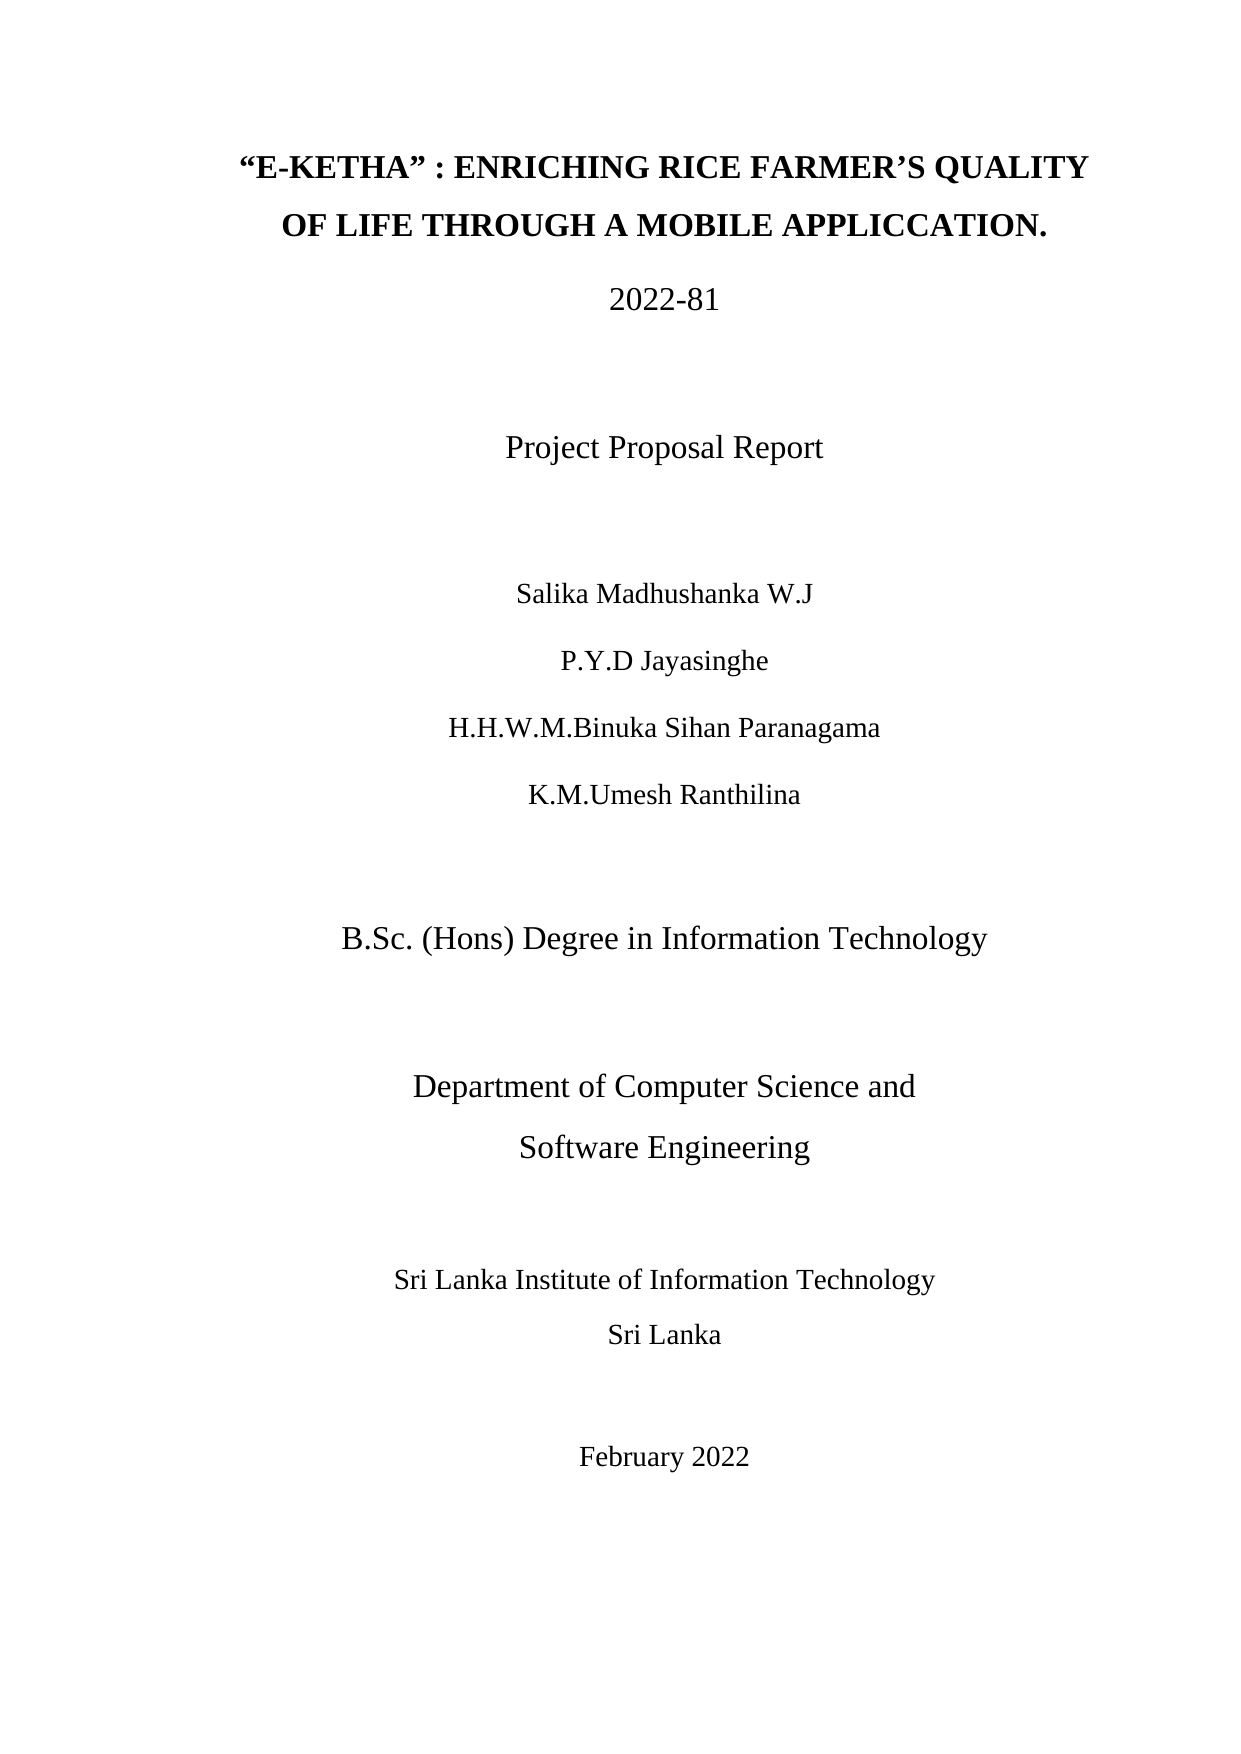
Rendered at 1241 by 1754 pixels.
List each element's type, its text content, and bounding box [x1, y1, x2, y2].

text Sri Lanka Institute of Information Technology [236, 1262, 1092, 1296]
text 2022-81 [236, 279, 1092, 318]
text K.M.Umesh Ranthilina [236, 777, 1092, 811]
text February 2022 [236, 1439, 1092, 1473]
text “E-KETHA” : ENRICHING RICE FARMER’S QUALITY OF LIFE THROUGH A MOBILE APPLICCATION. [236, 148, 1092, 243]
text Project Proposal Report [236, 428, 1092, 466]
text Salika Madhushanka W.J [236, 576, 1092, 609]
text B.Sc. (Hons) Degree in Information Technology [236, 918, 1092, 956]
text P.Y.D Jayasinghe [236, 643, 1092, 677]
text H.H.W.M.Binuka Sihan Paranagama [236, 710, 1092, 743]
text Sri Lanka [236, 1317, 1092, 1351]
text Department of Computer Science and [236, 1066, 1092, 1105]
text Software Engineering [236, 1127, 1092, 1166]
